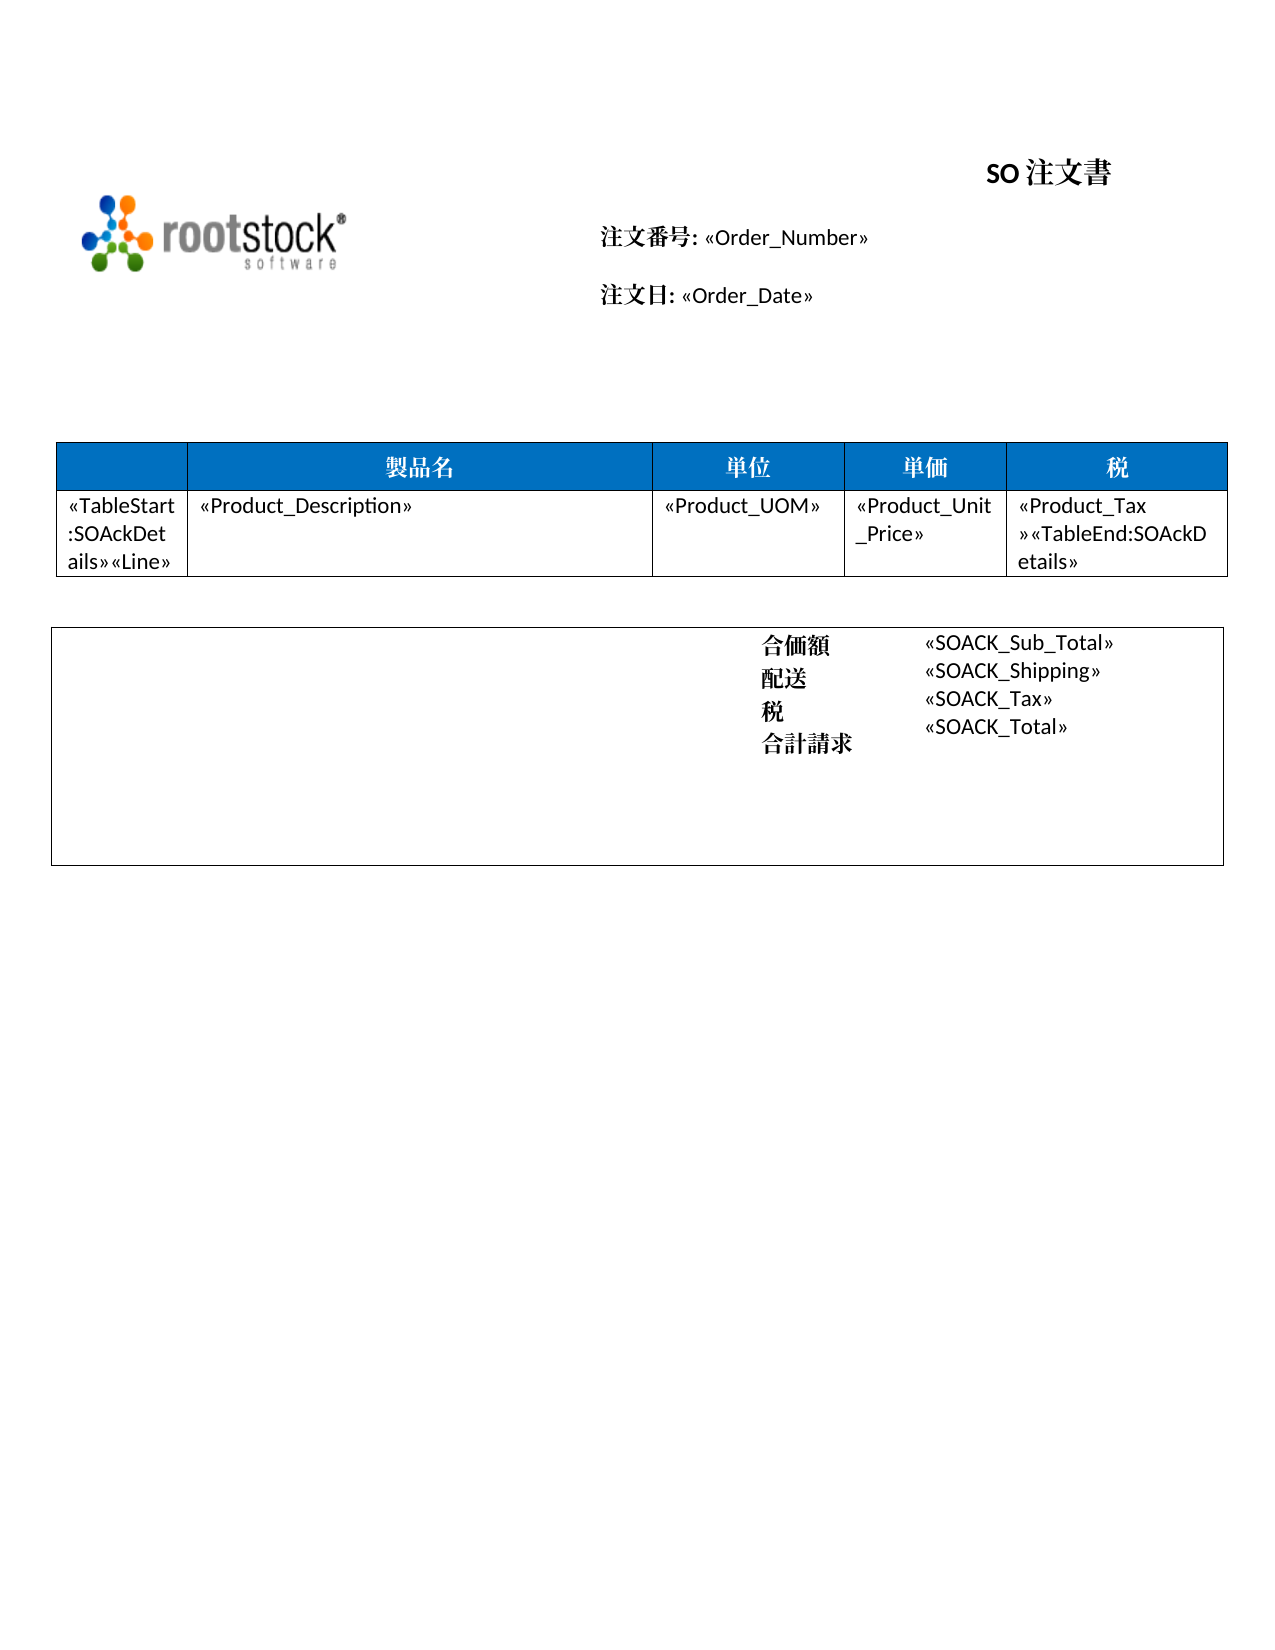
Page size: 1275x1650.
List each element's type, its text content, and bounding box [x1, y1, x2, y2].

table_header 製品名 [188, 443, 652, 490]
text 注文番号: [515, 219, 1125, 252]
table_header [52, 628, 1223, 865]
table_cell «Product_Unit_Price» [845, 491, 1006, 576]
picture [76, 185, 515, 281]
text 注文日: «Order_Date» [150, 278, 1125, 311]
text SO注文書 [525, 150, 1125, 192]
table_cell «Product_Tax» [1007, 491, 1227, 576]
table_header 単価 [845, 443, 1006, 490]
table_header 税 [1007, 443, 1227, 490]
table_cell [188, 491, 652, 576]
table_cell «Line» [57, 491, 187, 576]
table_header [57, 443, 187, 490]
table_header 単位 [653, 443, 844, 490]
table_cell [653, 491, 844, 576]
